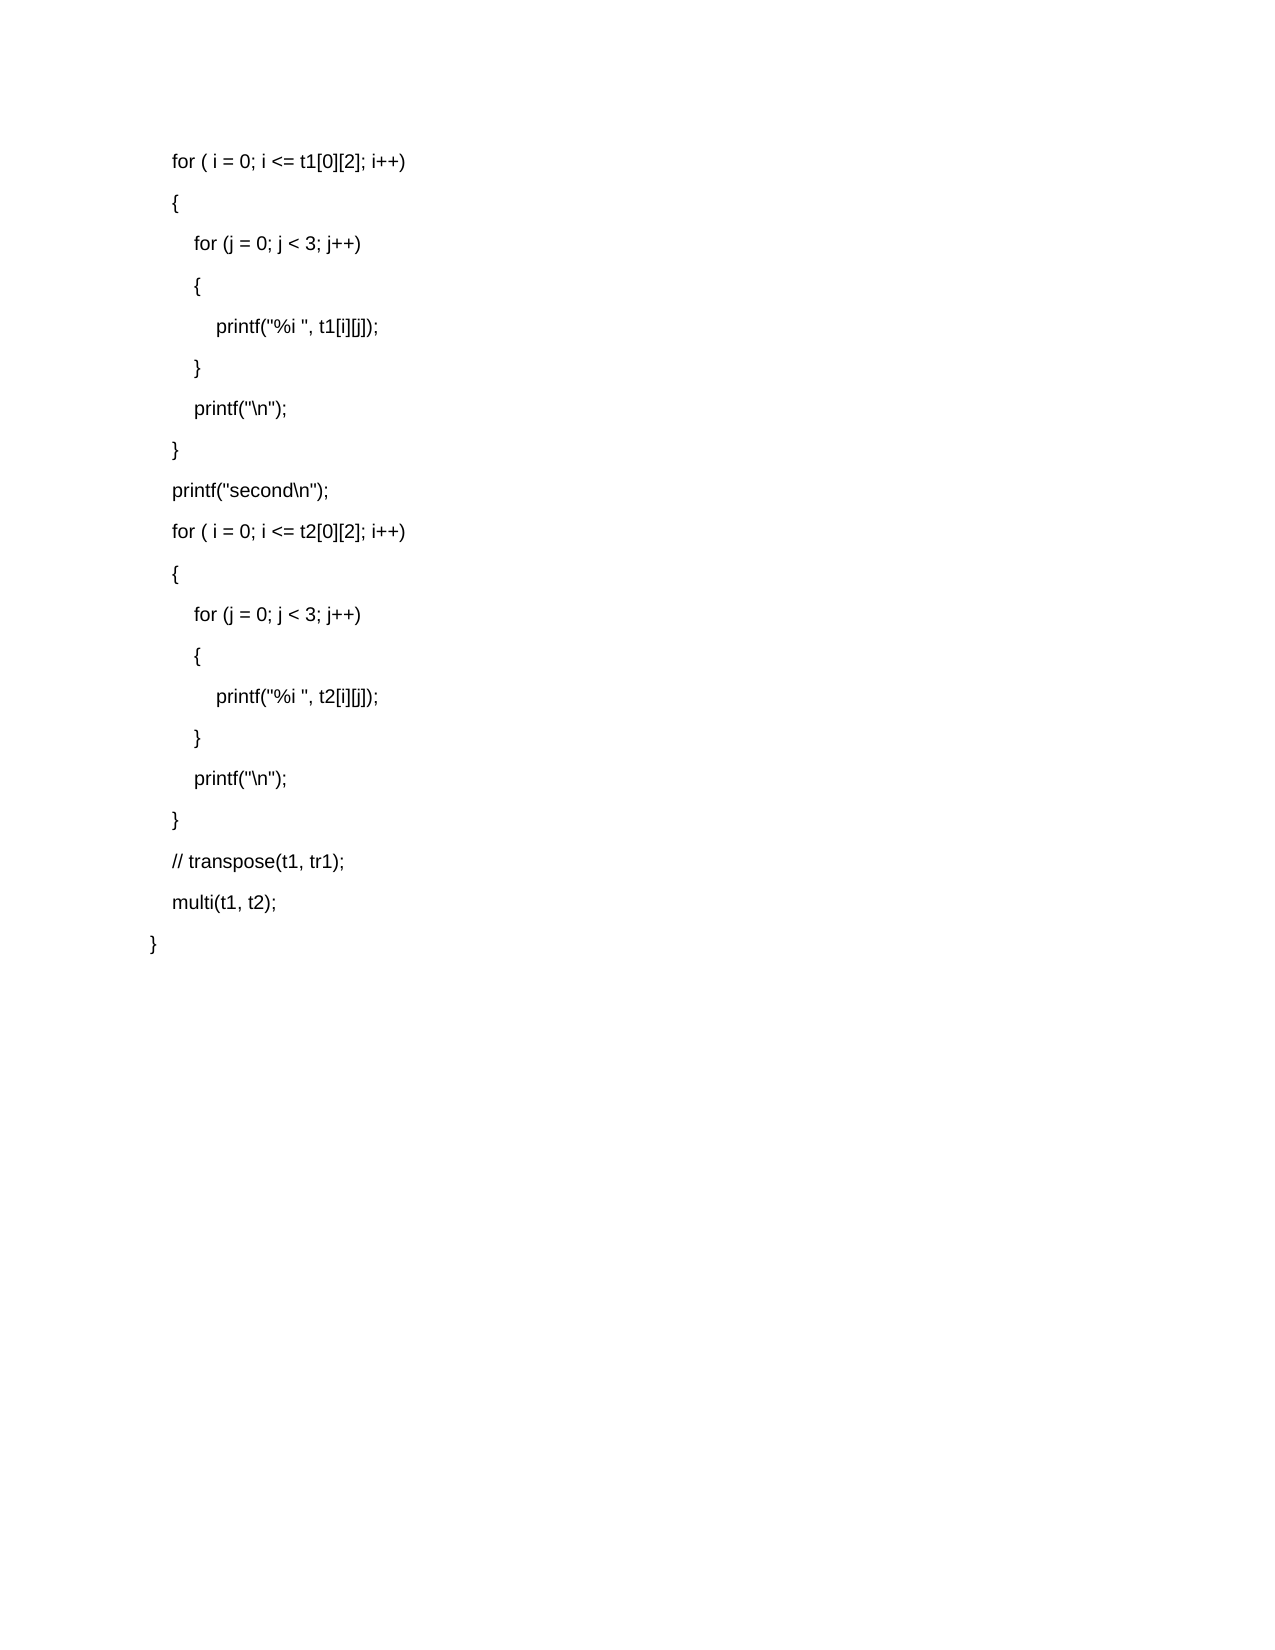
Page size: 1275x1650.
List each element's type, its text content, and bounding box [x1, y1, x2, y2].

text for (j = 0; j < 3; j++) [150, 603, 1125, 625]
text // transpose(t1, tr1); [150, 849, 1125, 872]
text printf("\n"); [150, 397, 1125, 419]
text for ( i = 0; i <= t2[0][2]; i++) [150, 520, 1125, 543]
text } [150, 356, 1125, 378]
text for ( i = 0; i <= t1[0][2]; i++) [150, 150, 1125, 173]
text multi(t1, t2); [150, 891, 1125, 913]
text } [150, 808, 1125, 831]
text } [150, 726, 1125, 749]
text { [150, 561, 1125, 584]
text { [150, 273, 1125, 296]
text } [150, 932, 1125, 954]
text printf("second\n"); [150, 479, 1125, 502]
text { [150, 191, 1125, 214]
text { [150, 644, 1125, 666]
text printf("\n"); [150, 767, 1125, 790]
text } [150, 438, 1125, 461]
text printf("%i ", t2[i][j]); [150, 685, 1125, 708]
text for (j = 0; j < 3; j++) [150, 232, 1125, 255]
text printf("%i ", t1[i][j]); [150, 314, 1125, 337]
